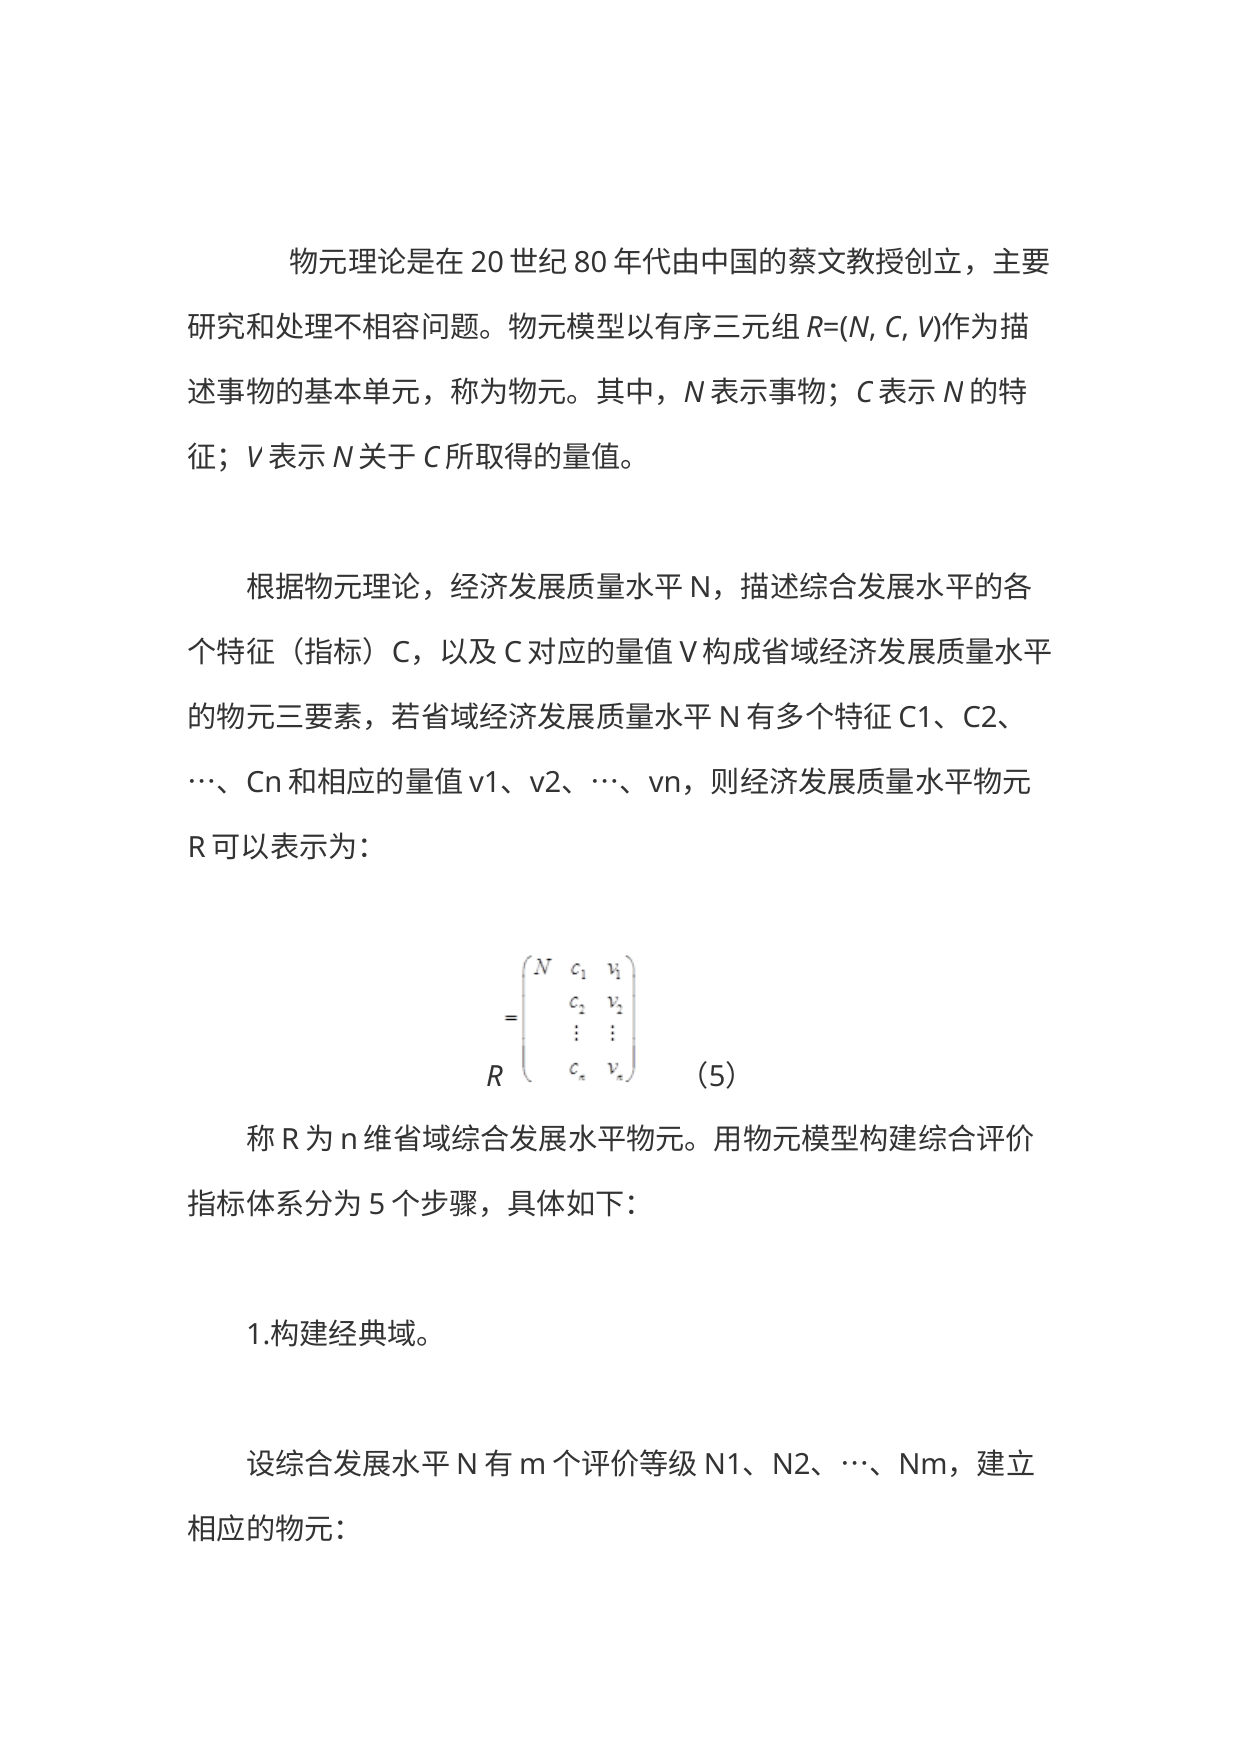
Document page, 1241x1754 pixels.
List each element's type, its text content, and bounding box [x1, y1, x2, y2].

text 设综合发展水平N有m个评价等级N1、N2、…、Nm，建立相应的物元： [187, 1429, 1053, 1559]
text R （5） [187, 942, 1053, 1104]
picture [502, 951, 642, 1087]
text 根据物元理论，经济发展质量水平N，描述综合发展水平的各个特征（指标）C，以及C对应的量值V构成省域经济发展质量水平的物元三要素，若省域经济发展质量水平N有多个特征C1、C2、…、Cn和相应的量值v1、v2、…、vn，则经济发展质量水平物元R可以表示为： [187, 552, 1053, 877]
text 称R为n维省域综合发展水平物元。用物元模型构建综合评价指标体系分为5个步骤，具体如下： [187, 1104, 1053, 1234]
text 物元理论是在20世纪80年代由中国的蔡文教授创立，主要研究和处理不相容问题。物元模型以有序三元组R=(N, C, V)作为描述事物的基本单元，称为物元。其中，N表示事物；C表示N的特征；V表示N关于C所取得的量值。 [187, 227, 1053, 487]
text 1.构建经典域。 [187, 1299, 1053, 1364]
